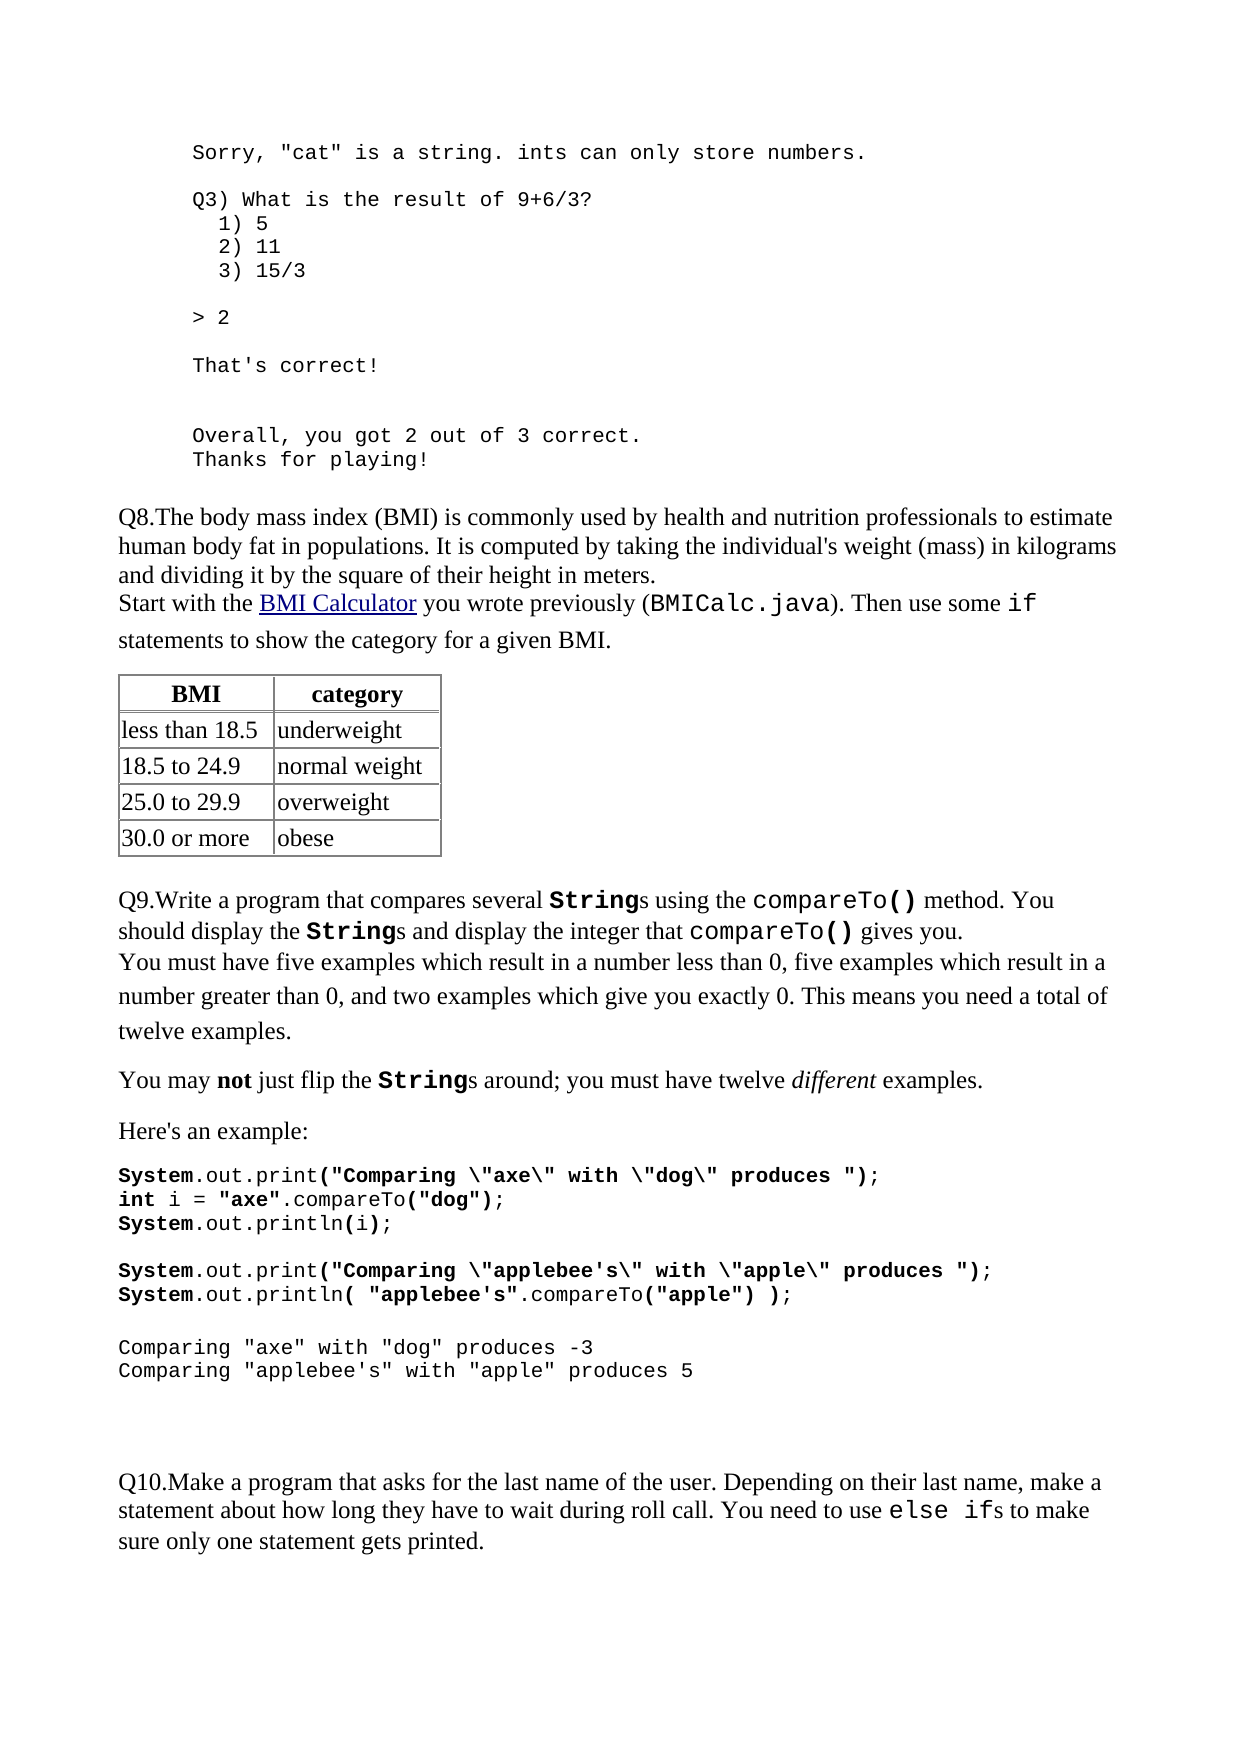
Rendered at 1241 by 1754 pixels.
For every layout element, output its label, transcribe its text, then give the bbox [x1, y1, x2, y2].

text Comparing "applebee's" with "apple" produces 5 [118, 1361, 1122, 1384]
table_cell 30.0 or more [120, 821, 274, 855]
text System.out.print("Comparing \"applebee's\" with \"apple\" produces "); [118, 1260, 1122, 1284]
text Q10.Make a program that asks for the last name of the user. Depending on their last name, make a statement about how long they have to wait during roll call. You need to use else ifs to make sure only one statement gets printed. [118, 1467, 1122, 1555]
table_header BMI [120, 676, 273, 710]
text 1) 5 [118, 213, 1122, 236]
text System.out.println( "applebee's".compareTo("apple") ); [118, 1284, 1122, 1307]
text Thanks for playing! [118, 449, 1122, 473]
text Comparing "axe" with "dog" produces -3 [118, 1337, 1122, 1361]
text Start with the BMI Calculator you wrote previously (BMICalc.java). Then use some if statements to show the category for a given BMI. [118, 588, 1122, 654]
text System.out.print("Comparing \"axe\" with \"dog\" produces "); [118, 1166, 1122, 1189]
text Q3) What is the result of 9+6/3? [118, 189, 1122, 213]
text You may not just flip the Strings around; you must have twelve different examples. [118, 1065, 1122, 1096]
table_cell normal weight [275, 746, 440, 783]
text System.out.println(i); [118, 1213, 1122, 1236]
text 2) 11 [118, 236, 1122, 260]
text That's correct! [118, 354, 1122, 378]
text Here's an example: [118, 1116, 1122, 1145]
table_cell overweight [275, 783, 440, 819]
text You must have five examples which result in a number less than 0, five examples which result in a number greater than 0, and two examples which give you exactly 0. This means you need a total of twelve examples. [118, 947, 1122, 1044]
text 3) 15/3 [118, 260, 1122, 284]
text Q9.Write a program that compares several Strings using the compareTo() method. You should display the Strings and display the integer that compareTo() gives you. [118, 885, 1122, 947]
table_cell underweight [275, 710, 440, 746]
table_cell 25.0 to 29.9 [120, 785, 273, 819]
text Overall, you got 2 out of 3 correct. [118, 426, 1122, 449]
text int i = "axe".compareTo("dog"); [118, 1189, 1122, 1213]
text Q8.The body mass index (BMI) is commonly used by health and nutrition professionals to estimate human body fat in populations. It is computed by taking the individual's weight (mass) in kilograms and dividing it by the square of their height in meters. [118, 502, 1122, 588]
text > 2 [118, 307, 1122, 331]
table_cell less than 18.5 [120, 713, 273, 746]
text Sorry, "cat" is a string. ints can only store numbers. [118, 142, 1122, 165]
table_cell obese [274, 819, 440, 855]
table_header category [275, 676, 440, 710]
table_cell 18.5 to 24.9 [120, 749, 273, 783]
